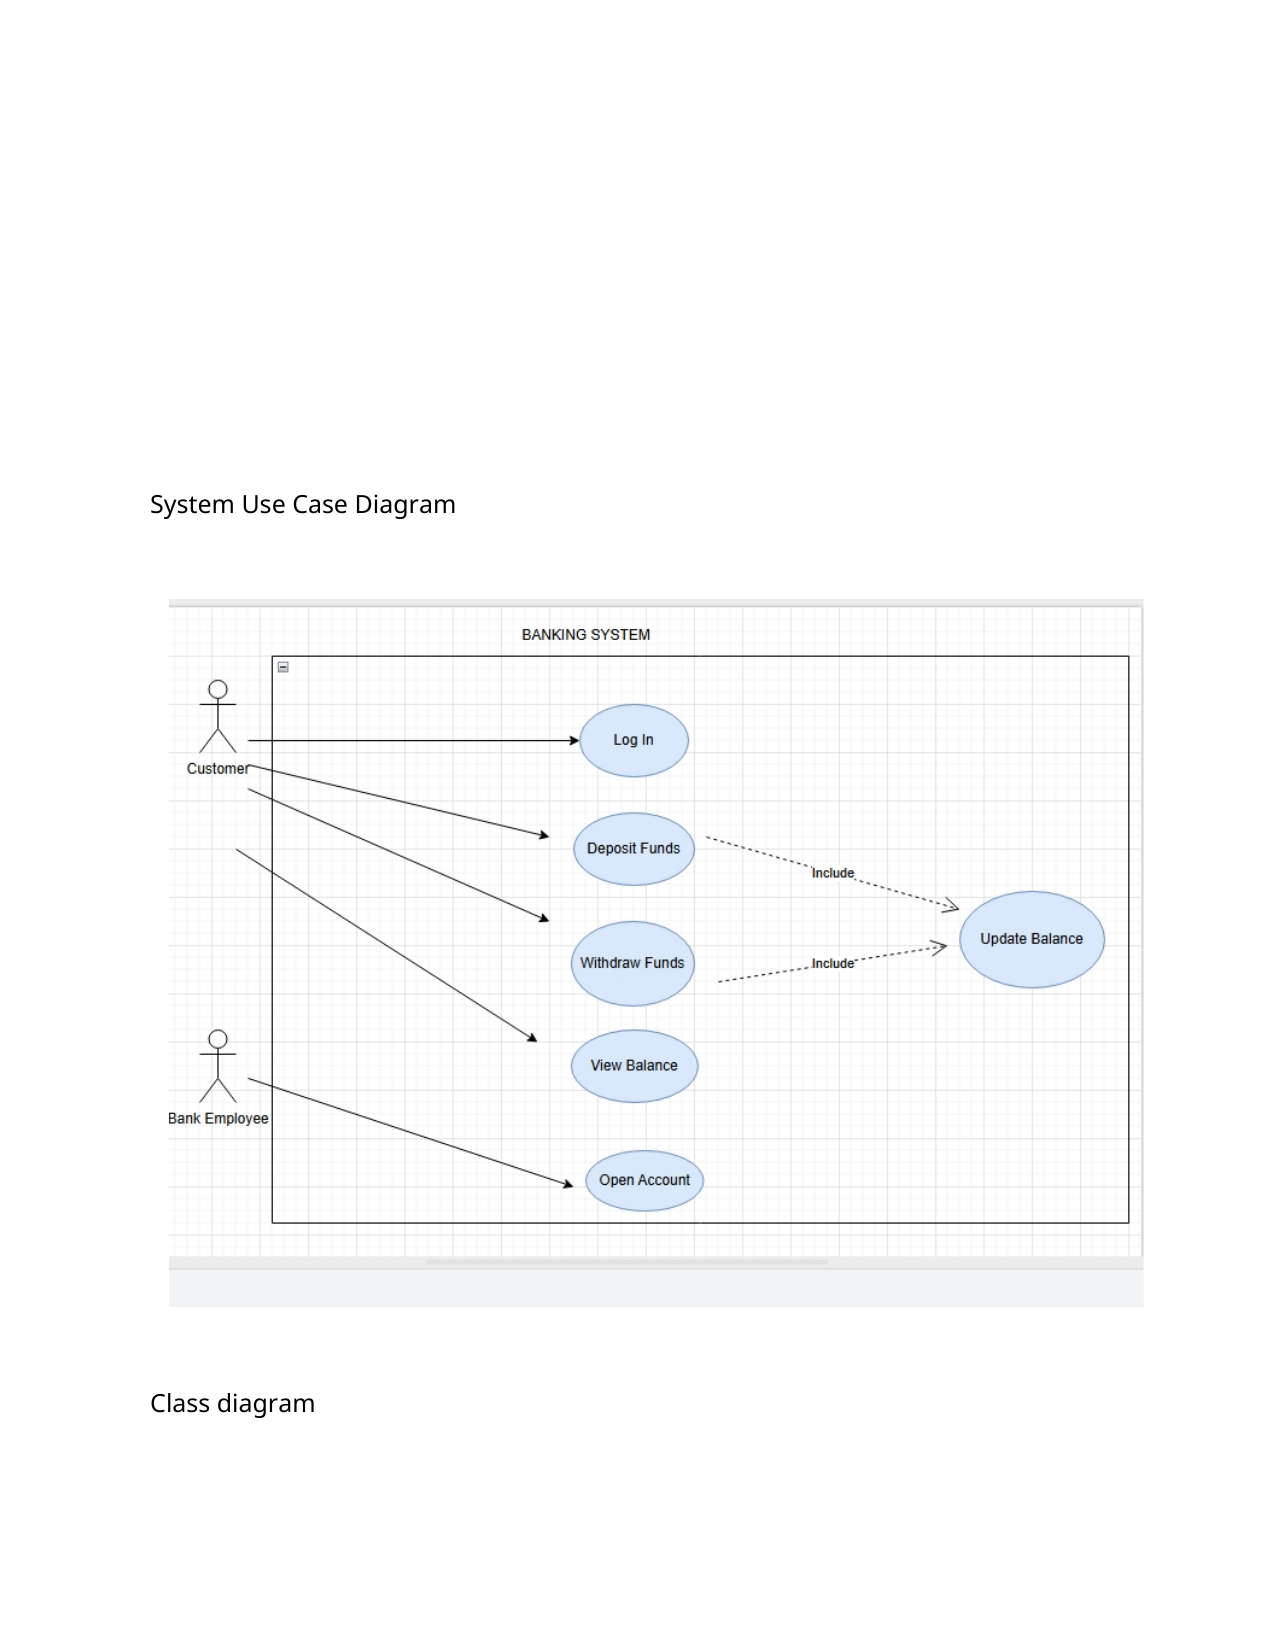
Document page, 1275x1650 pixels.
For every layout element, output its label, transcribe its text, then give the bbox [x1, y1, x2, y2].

text System Use Case Diagram [150, 487, 1125, 521]
text Class diagram [150, 1385, 1125, 1419]
